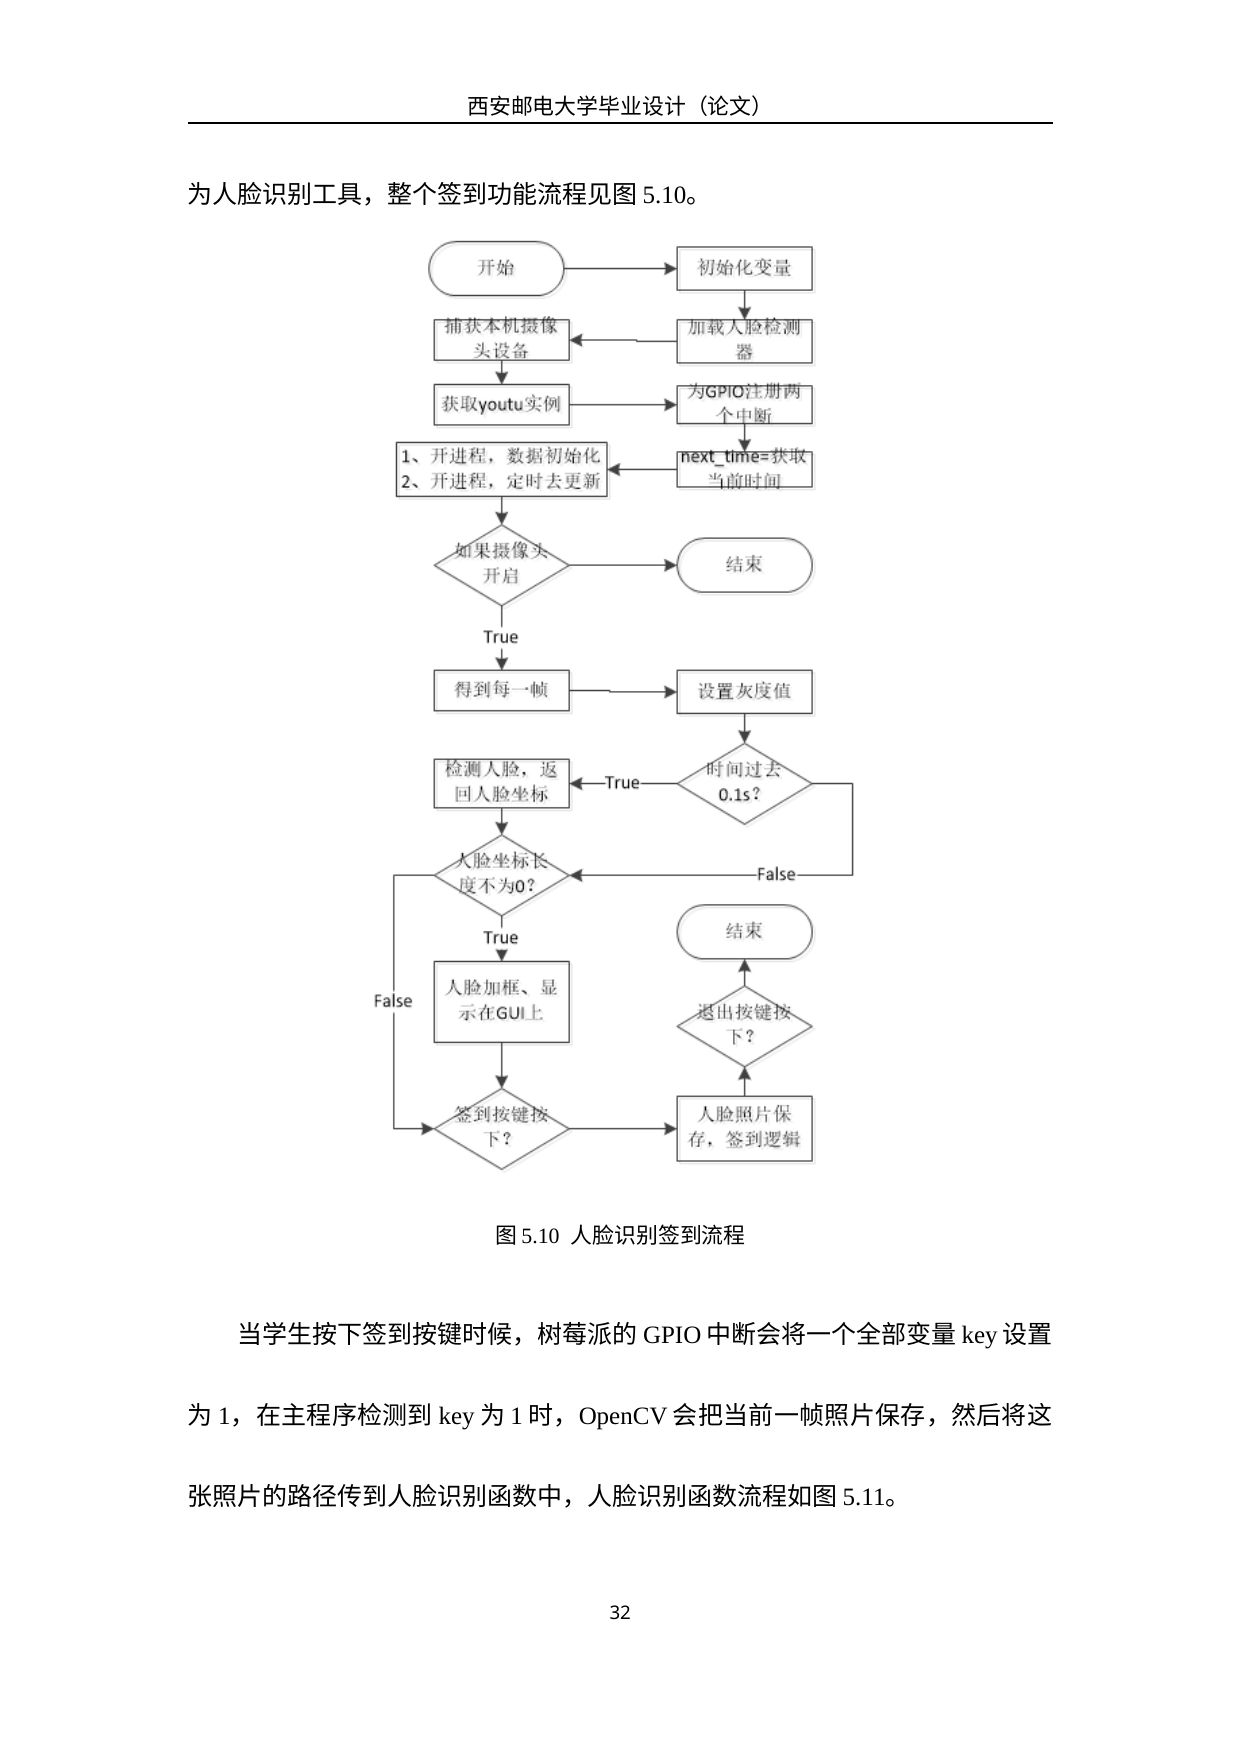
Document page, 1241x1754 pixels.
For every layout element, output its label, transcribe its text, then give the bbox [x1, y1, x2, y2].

picture [369, 233, 871, 1205]
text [187, 160, 1053, 225]
text 图5.10 人脸识别签到流程 [187, 1218, 1053, 1250]
text 当学生按下签到按键时候，树莓派的GPIO中断会将一个全部变量key设置为1，在主程序检测到key为1时，OpenCV会把当前一帧照片保存，然后将这张照片的路径传到人脸识别函数中，人脸识别函数流程如图5.11。 [187, 1300, 1053, 1527]
